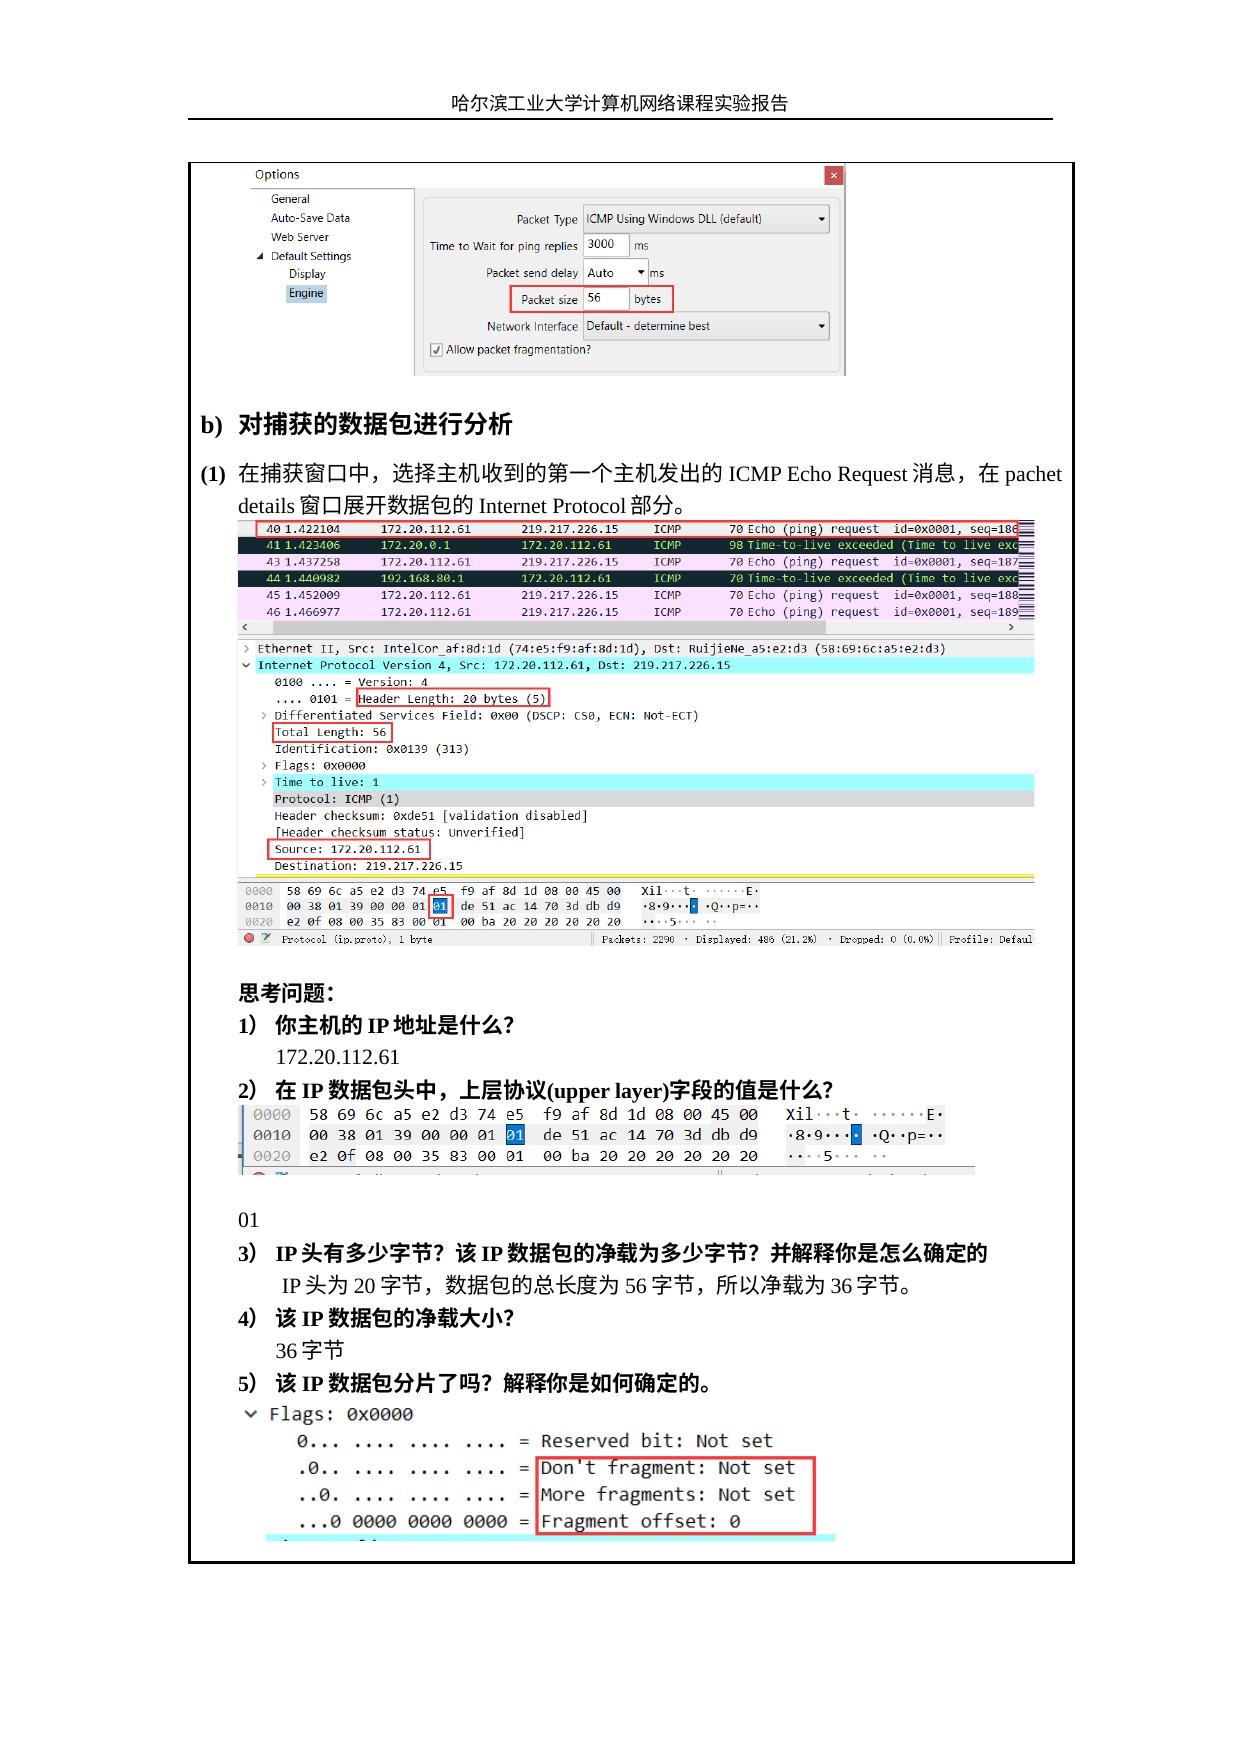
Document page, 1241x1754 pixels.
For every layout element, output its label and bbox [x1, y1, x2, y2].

picture [237, 1398, 836, 1541]
table_cell [191, 163, 1072, 1561]
picture [237, 520, 1035, 946]
picture [237, 1105, 976, 1175]
picture [250, 163, 847, 376]
